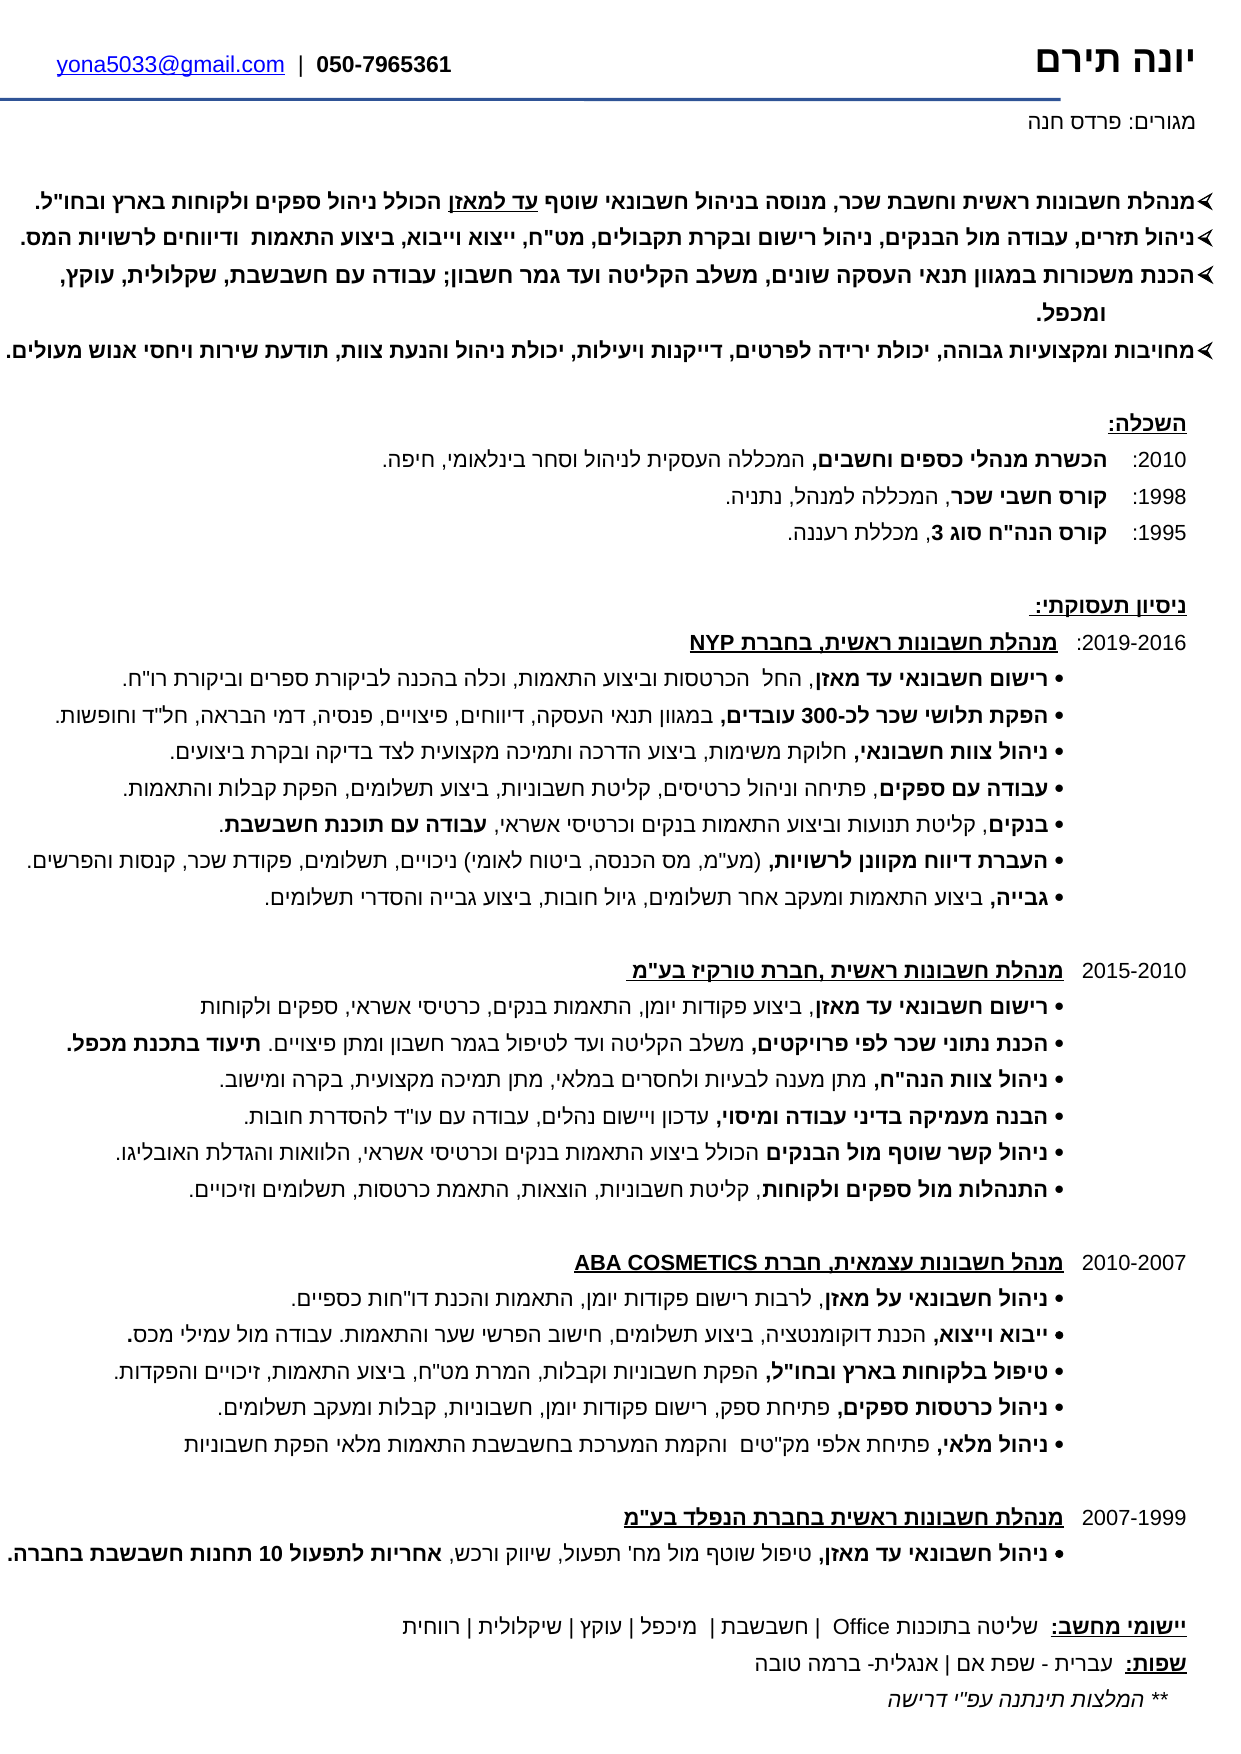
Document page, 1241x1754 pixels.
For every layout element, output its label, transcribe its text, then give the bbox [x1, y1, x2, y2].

list העברת דיווח מקוונן לרשויות, (מע"מ, מס הכנסה, ביטוח לאומי) ניכויים, תשלומים, פקודת שכר, קנסות והפרשים. [0, 848, 1108, 873]
list ניהול תזרים, עבודה מול הבנקים, ניהול רישום ובקרת תקבולים, מט"ח, ייצוא וייבוא, ביצוע התאמות ודיווחים לרשויות המס. [0, 225, 1196, 250]
text 2019-2016: מנהלת חשבונות ראשית, בחברת NYP [15, 629, 1187, 655]
list ייבוא וייצוא, הכנת דוקומנטציה, ביצוע תשלומים, חישוב הפרשי שער והתאמות. עבודה מול עמילי מכס. [0, 1322, 1108, 1347]
list ניהול כרטסות ספקים, פתיחת ספק, רישום פקודות יומן, חשבוניות, קבלות ומעקב תשלומים. [0, 1395, 1108, 1420]
text שפות: עברית - שפת אם | אנגלית- ברמה טובה [15, 1650, 1187, 1676]
list ניהול חשבונאי על מאזן, לרבות רישום פקודות יומן, התאמות והכנת דו"חות כספיים. [0, 1286, 1108, 1311]
text 2010: הכשרת מנהלי כספים וחשבים, המכללה העסקית לניהול וסחר בינלאומי, חיפה. [15, 447, 1187, 472]
text 2007-1999 מנהלת חשבונות ראשית בחברת הנפלד בע"מ [15, 1504, 1187, 1530]
list מחויבות ומקצועיות גבוהה, יכולת ירידה לפרטים, דייקנות ויעילות, יכולת ניהול והנעת צוות, תודעת שירות ויחסי אנוש מעולים. [0, 338, 1196, 363]
list הכנת משכורות במגוון תנאי העסקה שונים, משלב הקליטה ועד גמר חשבון; עבודה עם חשבשבת, שקלולית, עוקץ, ומכפל. [0, 262, 1196, 326]
text 1998: קורס חשבי שכר, המכללה למנהל, נתניה. [15, 484, 1187, 509]
list בנקים, קליטת תנועות וביצוע התאמות בנקים וכרטיסי אשראי, עבודה עם תוכנת חשבשבת. [0, 812, 1108, 837]
list ניהול קשר שוטף מול הבנקים הכולל ביצוע התאמות בנקים וכרטיסי אשראי, הלוואות והגדלת האובליגו. [0, 1140, 1108, 1165]
list ניהול חשבונאי עד מאזן, טיפול שוטף מול מח' תפעול, שיווק ורכש, אחריות לתפעול 10 תחנות חשבשבת בחברה. [0, 1541, 1108, 1566]
list מנהלת חשבונות ראשית וחשבת שכר, מנוסה בניהול חשבונאי שוטף עד למאזן הכולל ניהול ספקים ולקוחות בארץ ובחו"ל. [0, 189, 1196, 214]
list הפקת תלושי שכר לכ-300 עובדים, במגוון תנאי העסקה, דיווחים, פיצויים, פנסיה, דמי הבראה, חל"ד וחופשות. [0, 702, 1108, 728]
text ** המלצות תינתנה עפ"י דרישה [15, 1687, 1187, 1712]
text 2015-2010 מנהלת חשבונות ראשית ,חברת טורקיז בע"מ [15, 958, 1187, 983]
list הבנה מעמיקה בדיני עבודה ומיסוי, עדכון ויישום נהלים, עבודה עם עו"ד להסדרת חובות. [0, 1103, 1108, 1129]
text מגורים: פרדס חנה [15, 109, 1196, 134]
list טיפול בלקוחות בארץ ובחו"ל, הפקת חשבוניות וקבלות, המרת מט"ח, ביצוע התאמות, זיכויים והפקדות. [0, 1359, 1108, 1384]
list עבודה עם ספקים, פתיחה וניהול כרטיסים, קליטת חשבוניות, ביצוע תשלומים, הפקת קבלות והתאמות. [0, 775, 1108, 801]
list רישום חשבונאי עד מאזן, ביצוע פקודות יומן, התאמות בנקים, כרטיסי אשראי, ספקים ולקוחות [0, 994, 1108, 1019]
list התנהלות מול ספקים ולקוחות, קליטת חשבוניות, הוצאות, התאמת כרטסות, תשלומים וזיכויים. [0, 1176, 1108, 1202]
list ניהול צוות חשבונאי, חלוקת משימות, ביצוע הדרכה ותמיכה מקצועית לצד בדיקה ובקרת ביצועים. [0, 739, 1108, 764]
text יישומי מחשב: שליטה בתוכנות Office | חשבשבת | מיכפל | עוקץ | שיקלולית | רווחית [15, 1614, 1187, 1639]
list ניהול מלאי, פתיחת אלפי מק"טים והקמת המערכת בחשבשבת התאמות מלאי הפקת חשבוניות [0, 1432, 1108, 1457]
list ניהול צוות הנה"ח, מתן מענה לבעיות ולחסרים במלאי, מתן תמיכה מקצועית, בקרה ומישוב. [0, 1067, 1108, 1092]
list הכנת נתוני שכר לפי פרויקטים, משלב הקליטה ועד לטיפול בגמר חשבון ומתן פיצויים. תיעוד בתכנת מכפל. [0, 1031, 1108, 1056]
text 1995: קורס הנה"ח סוג 3, מכללת רעננה. [15, 520, 1187, 545]
list גבייה, ביצוע התאמות ומעקב אחר תשלומים, גיול חובות, ביצוע גבייה והסדרי תשלומים. [0, 885, 1108, 910]
text יונה תירם 050-7965361 | yona5033@gmail.com [15, 37, 1196, 81]
list רישום חשבונאי עד מאזן, החל הכרטסות וביצוע התאמות, וכלה בהכנה לביקורת ספרים וביקורת רו"ח. [0, 666, 1108, 691]
text 2010-2007 מנהל חשבונות עצמאית, חברת ABA COSMETICS [15, 1249, 1187, 1274]
text השכלה: [15, 411, 1187, 436]
text ניסיון תעסוקתי: [15, 593, 1187, 618]
